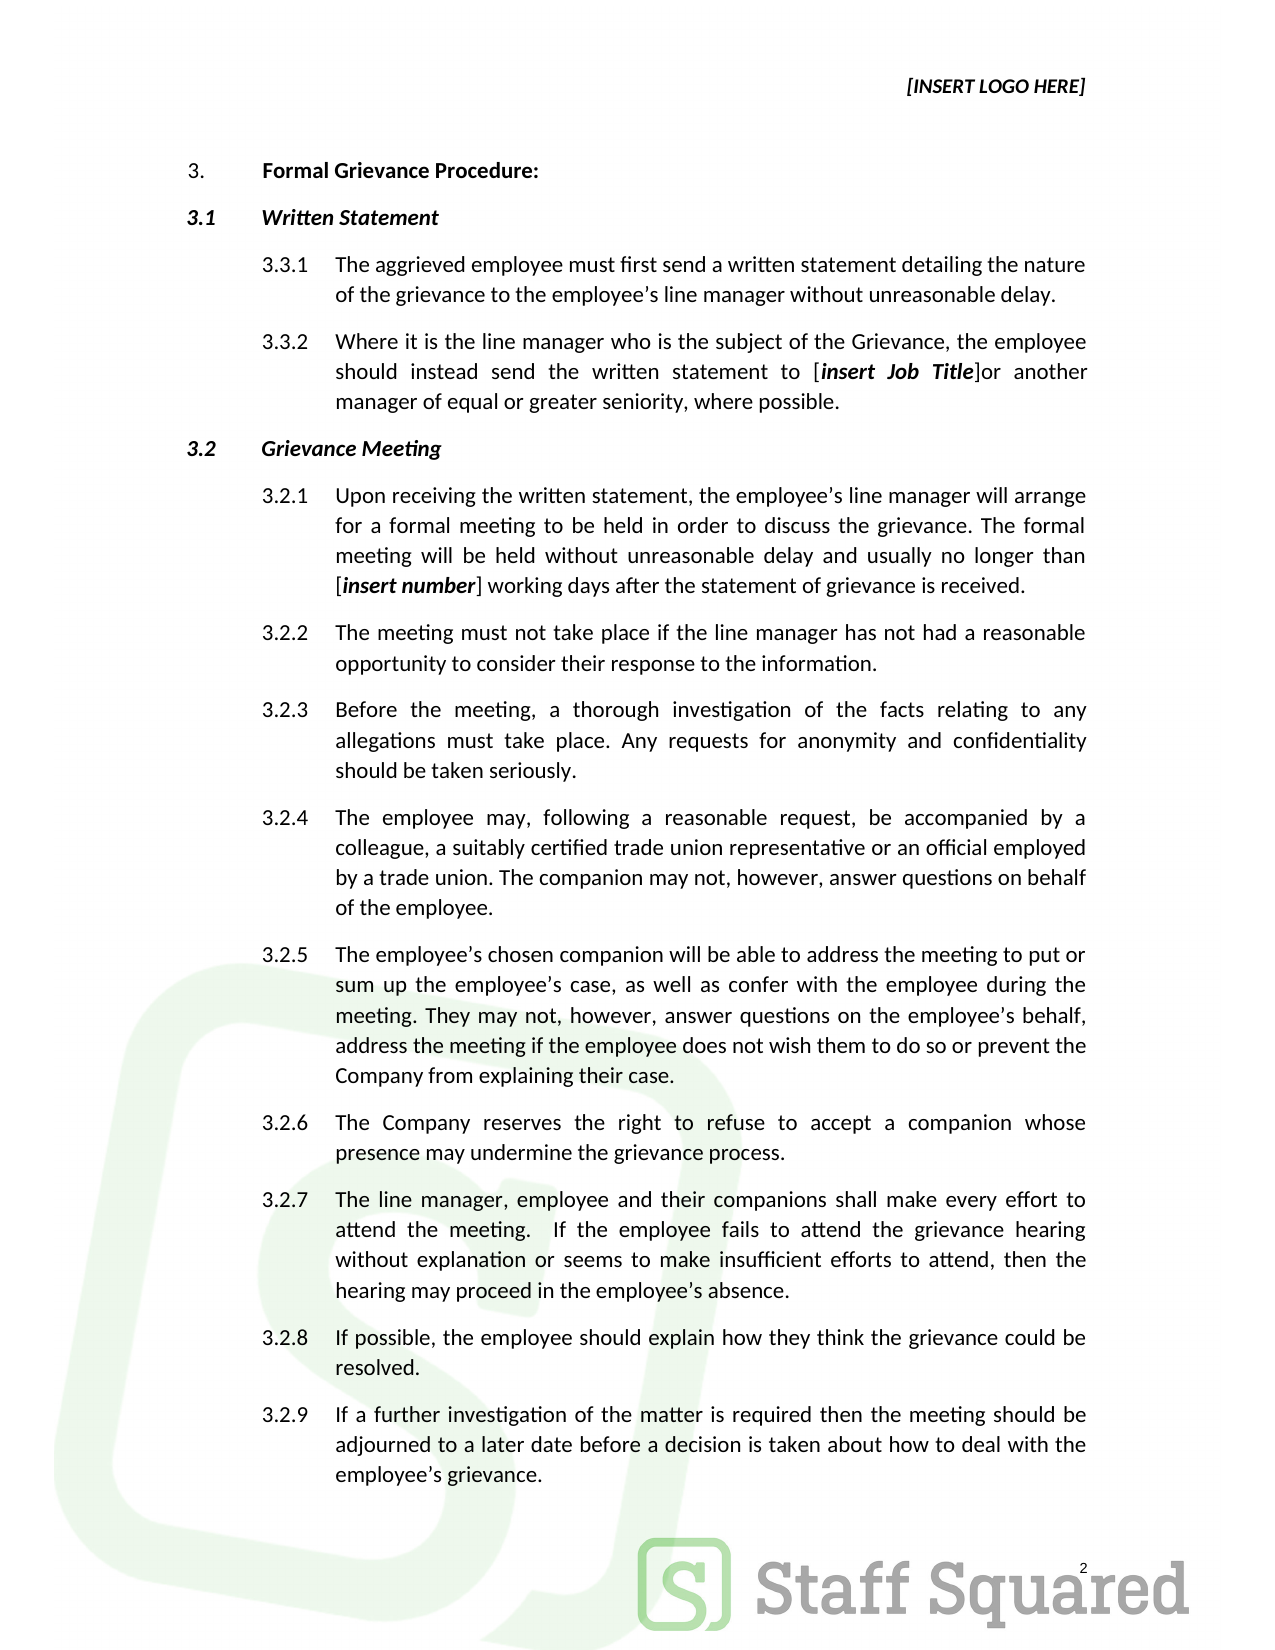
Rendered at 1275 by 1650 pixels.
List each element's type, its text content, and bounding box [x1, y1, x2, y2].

list Upon receiving the written statement, the employee’s line manager will arrange for a formal meeting to be held in order to discuss the grievance. The formal meeting will be held without unreasonable delay and usually no longer than [insert number] working days after the statement of grievance is received. [262, 481, 1087, 600]
list Formal Grievance Procedure: [187, 156, 1087, 184]
list The employee may, following a reasonable request, be accompanied by a colleague, a suitably certified trade union representative or an official employed by a trade union. The companion may not, however, answer questions on behalf of the employee. [262, 803, 1087, 922]
list The meeting must not take place if the line manager has not had a reasonable opportunity to consider their response to the information. [262, 618, 1087, 677]
list If a further investigation of the matter is required then the meeting should be adjourned to a later date before a decision is taken about how to deal with the employee’s grievance. [262, 1400, 1087, 1488]
list Grievance Meeting [186, 434, 1087, 462]
list Written Statement [186, 203, 1087, 231]
list The Company reserves the right to refuse to accept a companion whose presence may undermine the grievance process. [262, 1108, 1087, 1166]
list The aggrieved employee must first send a written statement detailing the nature of the grievance to the employee’s line manager without unreasonable delay. [262, 250, 1087, 308]
list The employee’s chosen companion will be able to address the meeting to put or sum up the employee’s case, as well as confer with the employee during the meeting. They may not, however, answer questions on the employee’s behalf, address the meeting if the employee does not wish them to do so or prevent the Company from explaining their case. [262, 940, 1087, 1089]
picture [54, 6, 1221, 1650]
list Before the meeting, a thorough investigation of the facts relating to any allegations must take place. Any requests for anonymity and confidentiality should be taken seriously. [262, 696, 1087, 784]
list Where it is the line manager who is the subject of the Grievance, the employee should instead send the written statement to [insert Job Title]or another manager of equal or greater seniority, where possible. [262, 327, 1087, 415]
list If possible, the employee should explain how they think the grievance could be resolved. [262, 1323, 1087, 1381]
list The line manager, employee and their companions shall make every effort to attend the meeting. If the employee fails to attend the grievance hearing without explanation or seems to make insufficient efforts to attend, then the hearing may proceed in the employee’s absence. [262, 1185, 1087, 1304]
